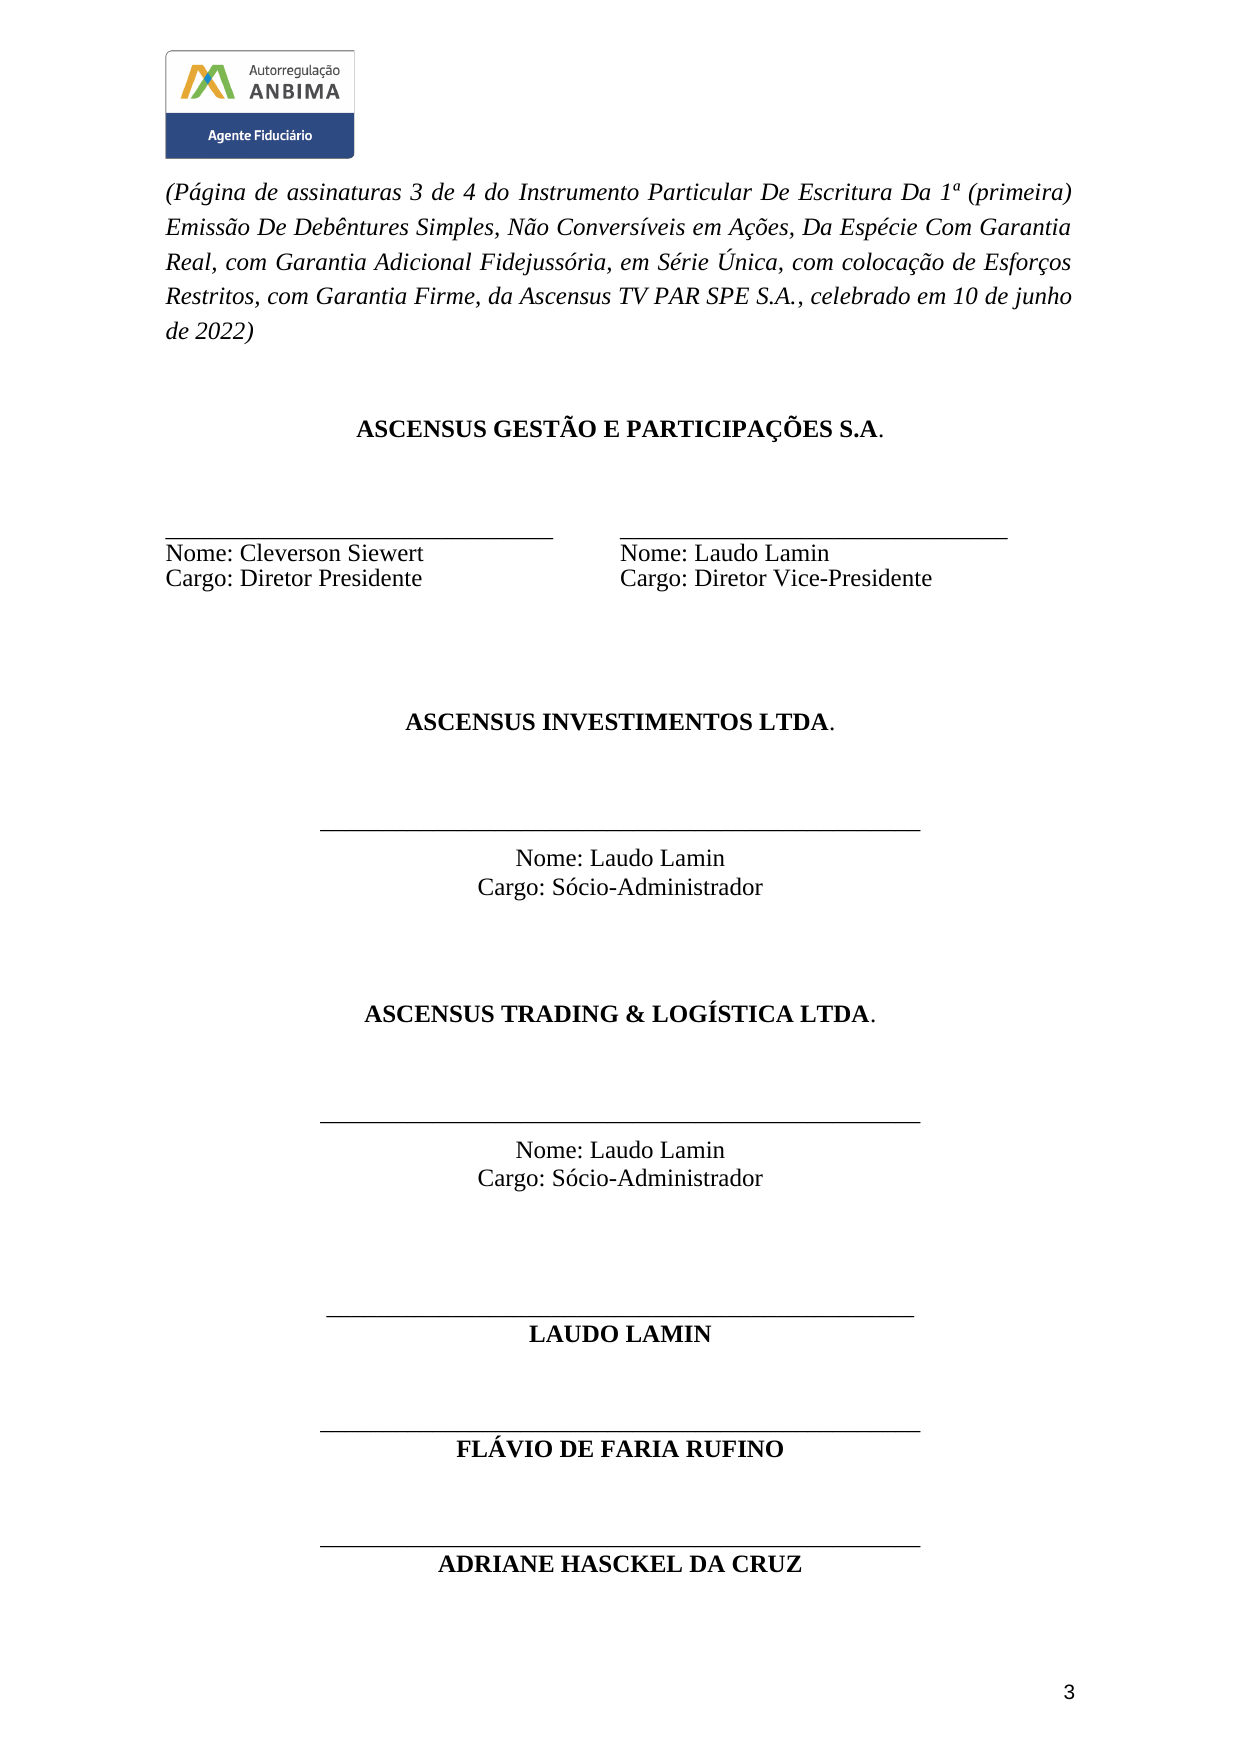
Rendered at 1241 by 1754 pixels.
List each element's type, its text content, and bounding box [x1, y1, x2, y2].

text ASCENSUS INVESTIMENTOS LTDA. [165, 707, 1075, 736]
text Nome: Laudo Lamin Cargo: Sócio-Administrador [165, 843, 1075, 900]
text (Página de assinaturas 3 de 4 do Instrumento Particular De Escritura Da 1ª (primeira) Emissão De Debêntures Simples, Não Conversíveis em Ações, Da Espécie Com Garantia Real, com Garantia Adicional Fidejussória, em Série Única, com colocação de Esforços Restritos, com Garantia Firme, da Ascensus TV PAR SPE S.A., celebrado em 10 de junho de 2022) [165, 177, 1075, 345]
table_header _______________________________ Nome: Laudo Lamin Cargo: Diretor Vice-Presidente [614, 513, 1069, 608]
text ________________________________________________ [165, 1097, 1075, 1126]
text Nome: Laudo Lamin Cargo: Sócio-Administrador [165, 1135, 1075, 1192]
text ASCENSUS GESTÃO E PARTICIPAÇÕES S.A. [165, 414, 1075, 443]
table_header _______________________________ Nome: Cleverson Siewert Cargo: Diretor Presidente [160, 513, 614, 608]
picture [165, 50, 355, 159]
text ADRIANE HASCKEL DA CRUZ [165, 1549, 1075, 1578]
text LAUDO LAMIN [165, 1319, 1075, 1348]
text FLÁVIO DE FARIA RUFINO [165, 1434, 1075, 1463]
text ________________________________________________ [165, 806, 1075, 834]
text ASCENSUS TRADING & LOGÍSTICA LTDA. [165, 999, 1075, 1028]
text ________________________________________________ [165, 1406, 1075, 1434]
text ________________________________________________ [165, 1521, 1075, 1549]
text _______________________________________________ [165, 1291, 1075, 1319]
